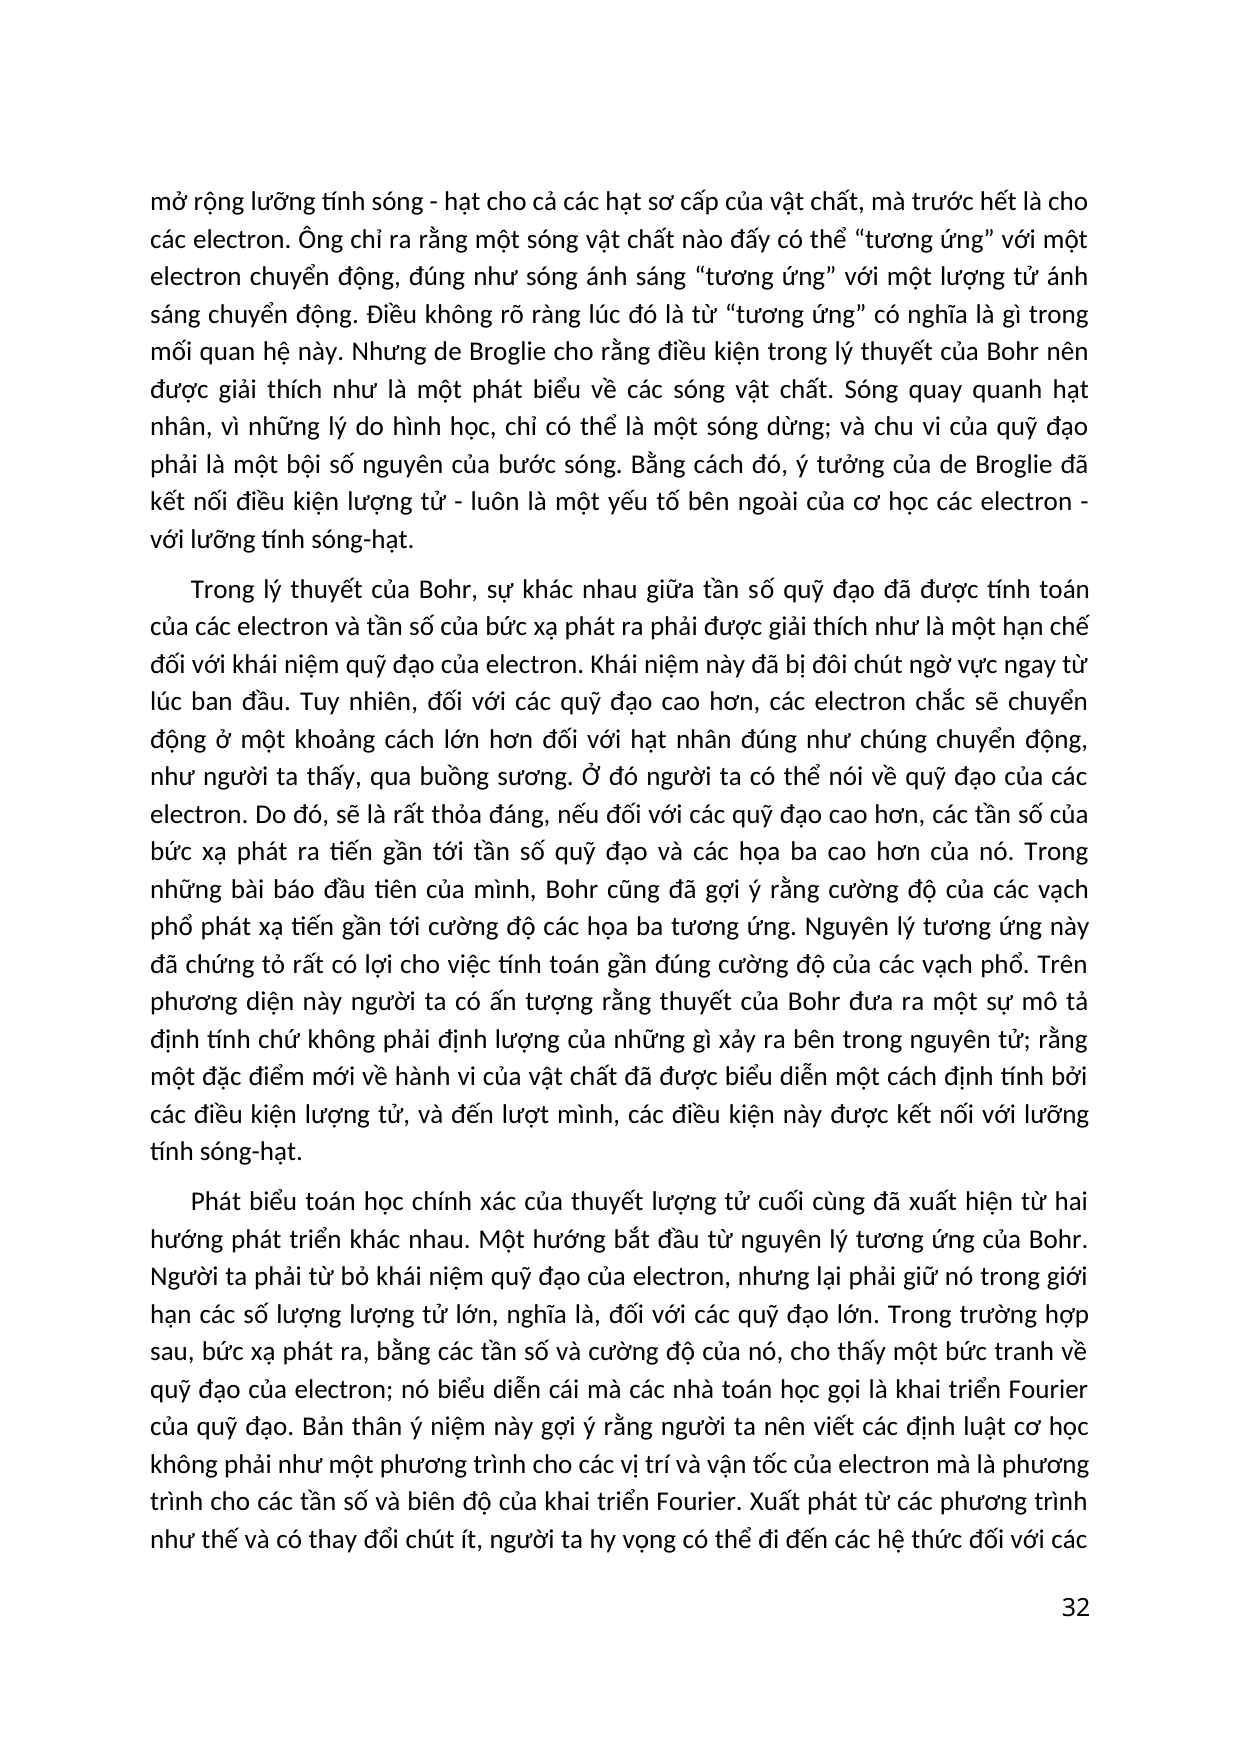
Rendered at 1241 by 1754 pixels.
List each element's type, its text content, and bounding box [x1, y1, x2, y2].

text Trong lý thuyết của Bohr, sự khác nhau giữa tần số quỹ đạo đã được tính toán của các electron và tần số của bức xạ phát ra phải được giải thích như là một hạn chế đối với khái niệm quỹ đạo của electron. Khái niệm này đã bị đôi chút ngờ vực ngay từ lúc ban đầu. Tuy nhiên, đối với các quỹ đạo cao hơn, các electron chắc sẽ chuyển động ở một khoảng cách lớn hơn đối với hạt nhân đúng như chúng chuyển động, như người ta thấy, qua buồng sương. Ở đó người ta có thể nói về quỹ đạo của các electron. Do đó, sẽ là rất thỏa đáng, nếu đối với các quỹ đạo cao hơn, các tần số của bức xạ phát ra tiến gần tới tần số quỹ đạo và các họa ba cao hơn của nó. Trong những bài báo đầu tiên của mình, Bohr cũng đã gợi ý rằng cường độ của các vạch phổ phát xạ tiến gần tới cường độ các họa ba tương ứng. Nguyên lý tương ứng này đã chứng tỏ rất có lợi cho việc tính toán gần đúng cường độ của các vạch phổ. Trên phương diện này người ta có ấn tượng rằng thuyết của Bohr đưa ra một sự mô tả định tính chứ không phải định lượng của những gì xảy ra bên trong nguyên tử; rằng một đặc điểm mới về hành vi của vật chất đã được biểu diễn một cách định tính bởi các điều kiện lượng tử, và đến lượt mình, các điều kiện này được kết nối với lưỡng tính sóng-hạt. [150, 567, 1090, 1167]
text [150, 180, 1090, 555]
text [150, 1180, 1090, 1555]
